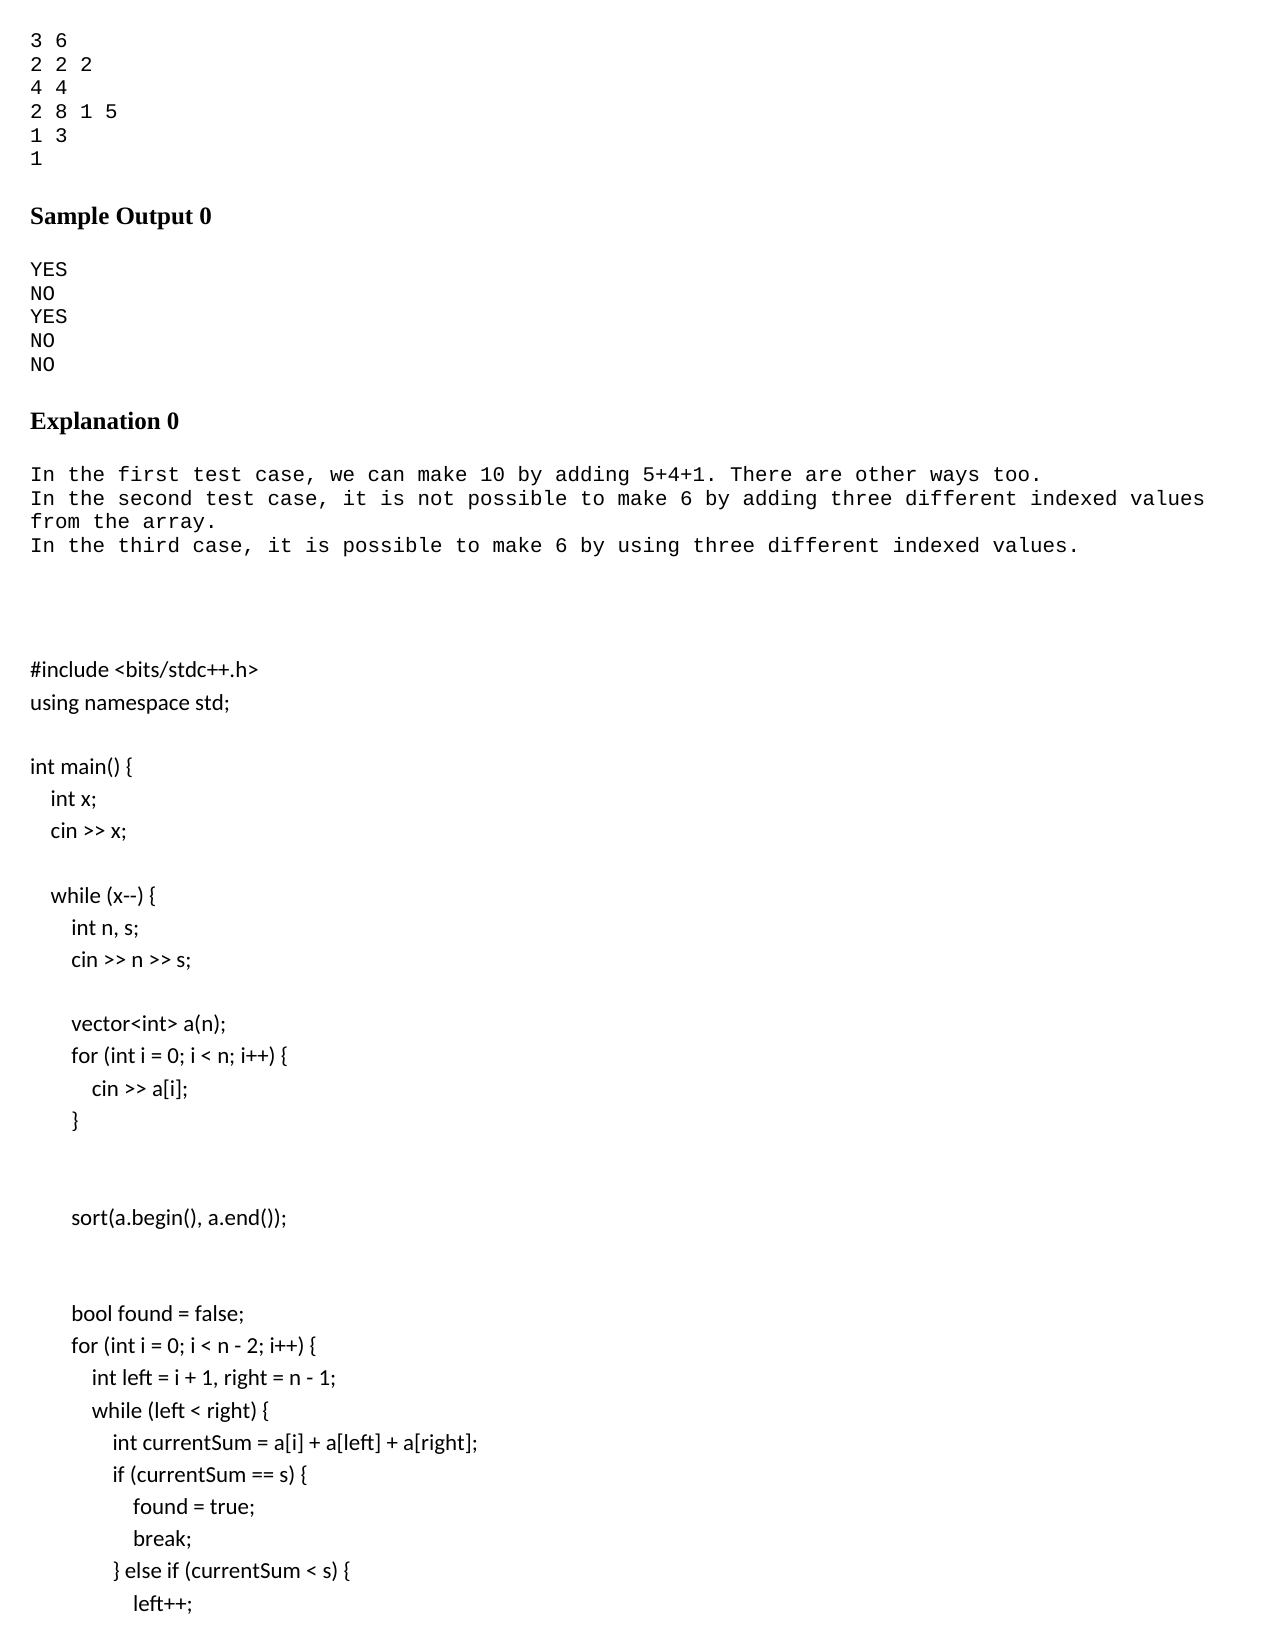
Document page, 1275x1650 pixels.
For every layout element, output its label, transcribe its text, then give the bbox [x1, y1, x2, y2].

text for (int i = 0; i < n - 2; i++) { [30, 1331, 1245, 1359]
text 1 3 [30, 124, 1245, 148]
text int x; [30, 784, 1245, 812]
text vector<int> a(n); [30, 1009, 1245, 1037]
text int left = i + 1, right = n - 1; [30, 1363, 1245, 1392]
text bool found = false; [30, 1299, 1245, 1327]
text cin >> a[i]; [30, 1074, 1245, 1102]
text sort(a.begin(), a.end()); [30, 1203, 1245, 1231]
text while (x--) { [30, 881, 1245, 909]
text int main() { [30, 752, 1245, 780]
text Sample Output 0 [30, 201, 1245, 230]
text cin >> x; [30, 816, 1245, 844]
text break; [30, 1524, 1245, 1552]
text 2 8 1 5 [30, 101, 1245, 124]
text In the first test case, we can make 10 by adding 5+4+1. There are other ways too. [30, 464, 1245, 488]
text NO [30, 330, 1245, 353]
text } else if (currentSum < s) { [30, 1557, 1245, 1585]
text 2 2 2 [30, 54, 1245, 77]
text if (currentSum == s) { [30, 1460, 1245, 1488]
text NO [30, 353, 1245, 377]
text found = true; [30, 1492, 1245, 1520]
text 4 4 [30, 77, 1245, 101]
text YES [30, 306, 1245, 330]
text In the second test case, it is not possible to make 6 by adding three different indexed values from the array. [30, 488, 1245, 535]
text cin >> n >> s; [30, 945, 1245, 973]
text 3 6 [30, 30, 1245, 54]
text Explanation 0 [30, 406, 1245, 435]
text 1 [30, 148, 1245, 172]
text int currentSum = a[i] + a[left] + a[right]; [30, 1428, 1245, 1456]
text YES [30, 259, 1245, 283]
text using namespace std; [30, 688, 1245, 716]
text left++; [30, 1589, 1245, 1617]
text for (int i = 0; i < n; i++) { [30, 1042, 1245, 1070]
text } [30, 1106, 1245, 1134]
text while (left < right) { [30, 1396, 1245, 1424]
text #include <bits/stdc++.h> [30, 655, 1245, 683]
text NO [30, 283, 1245, 306]
text int n, s; [30, 913, 1245, 941]
text In the third case, it is possible to make 6 by using three different indexed values. [30, 535, 1245, 559]
